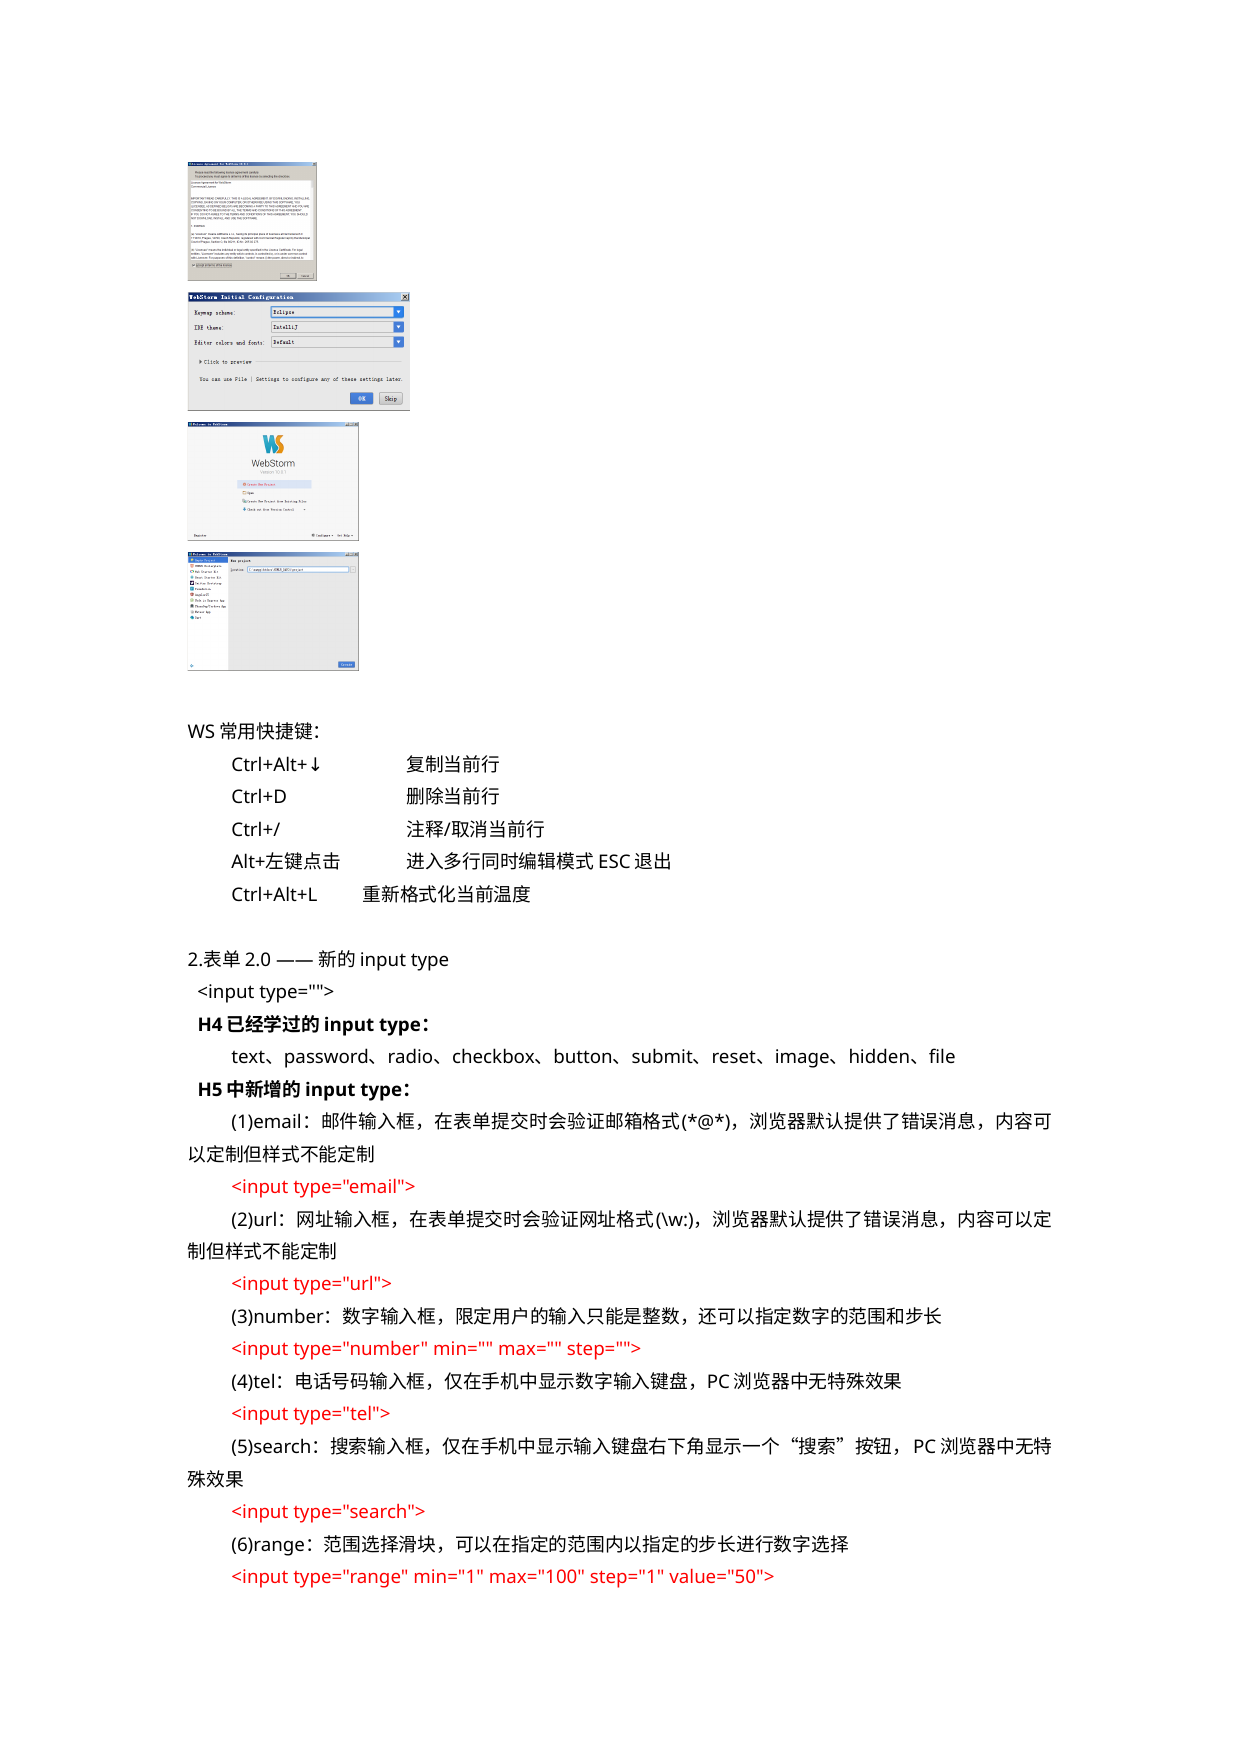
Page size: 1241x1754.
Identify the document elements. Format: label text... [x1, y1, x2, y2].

text <input type=""> [187, 974, 1053, 1007]
text WS常用快捷键： [187, 714, 1053, 747]
text (4)tel：电话号码输入框，仅在手机中显示数字输入键盘，PC浏览器中无特殊效果 [187, 1364, 1053, 1397]
text (5)search：搜索输入框，仅在手机中显示输入键盘右下角显示一个“搜索”按钮，PC浏览器中无特殊效果 [187, 1429, 1053, 1494]
text (3)number：数字输入框，限定用户的输入只能是整数，还可以指定数字的范围和步长 [187, 1299, 1053, 1332]
text (2)url：网址输入框，在表单提交时会验证网址格式(\w:)，浏览器默认提供了错误消息，内容可以定制但样式不能定制 [187, 1202, 1053, 1267]
text H4已经学过的input type： [187, 1007, 1053, 1039]
picture [187, 422, 359, 541]
text Ctrl+Alt+↓ 复制当前行 [187, 747, 1053, 779]
text <input type="tel"> [187, 1397, 1053, 1429]
text <input type="number" min="" max="" step=""> [187, 1332, 1053, 1364]
picture [187, 292, 410, 411]
text <input type="url"> [187, 1267, 1053, 1299]
text Ctrl+/ 注释/取消当前行 [187, 812, 1053, 844]
text Ctrl+Alt+L 重新格式化当前温度 [187, 877, 1053, 909]
text 2.表单2.0 —— 新的input type [187, 942, 1053, 974]
text <input type="email"> [187, 1169, 1053, 1202]
text H5中新增的input type： [187, 1072, 1053, 1104]
text <input type="search"> [187, 1494, 1053, 1527]
text Ctrl+D 删除当前行 [187, 779, 1053, 812]
text (1)email：邮件输入框，在表单提交时会验证邮箱格式(*@*)，浏览器默认提供了错误消息，内容可以定制但样式不能定制 [187, 1104, 1053, 1169]
text <input type="range" min="1" max="100" step="1" value="50"> [187, 1559, 1053, 1592]
text text、password、radio、checkbox、button、submit、reset、image、hidden、file [187, 1039, 1053, 1072]
text (6)range：范围选择滑块，可以在指定的范围内以指定的步长进行数字选择 [187, 1527, 1053, 1559]
picture [187, 552, 359, 671]
text Alt+左键点击 进入多行同时编辑模式 ESC退出 [187, 844, 1053, 877]
picture [187, 162, 317, 281]
